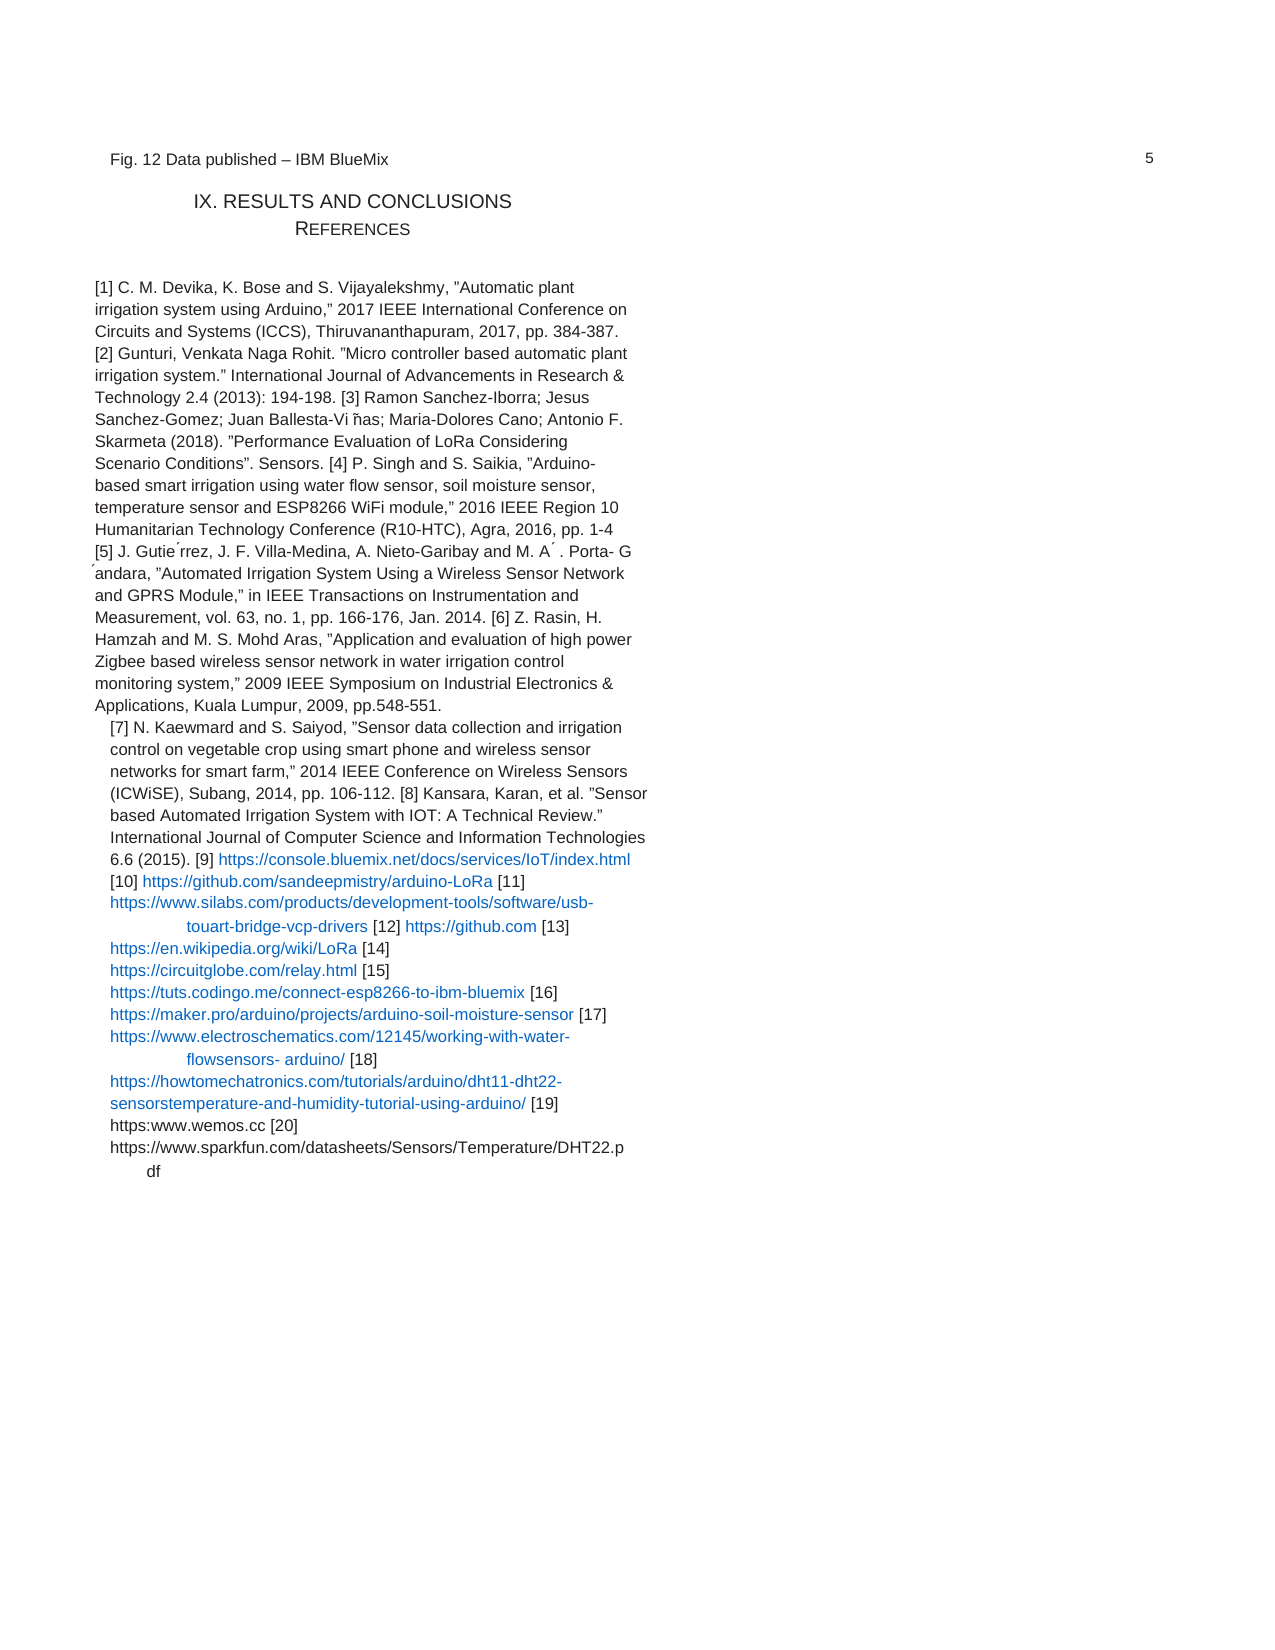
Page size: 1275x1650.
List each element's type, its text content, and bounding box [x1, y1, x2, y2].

text REFERENCES [294, 216, 437, 239]
text IX. RESULTS AND CONCLUSIONS [193, 190, 554, 213]
text [7] N. Kaewmard and S. Saiyod, ”Sensor data collection and irrigation control on vegetable crop using smart phone and wireless sensor networks for smart farm,” 2014 IEEE Conference on Wireless Sensors (ICWiSE), Subang, 2014, pp. 106-112. [8] Kansara, Karan, et al. ”Sensor based Automated Irrigation System with IOT: A Technical Review.” International Journal of Computer Science and Information Technologies 6.6 (2015). [9] https://console.bluemix.net/docs/services/IoT/index.html [10] https://github.com/sandeepmistry/arduino-LoRa [11] https://www.silabs.com/products/development-tools/software/usb- [110, 717, 637, 912]
text df [146, 1161, 195, 1181]
text 5 [1144, 150, 1189, 168]
text flowsensors- arduino/ [18] https://howtomechatronics.com/tutorials/arduino/dht11-dht22- sensorstemperature-and-humidity-tutorial-using-arduino/ [19] https:www.wemos.cc [20] https://www.sparkfun.com/datasheets/Sensors/Temperature/DHT22.p [110, 1050, 637, 1157]
text Fig. 12 Data published – IBM BlueMix [110, 150, 412, 169]
text [1] C. M. Devika, K. Bose and S. Vijayalekshmy, ”Automatic plant irrigation system using Arduino,” 2017 IEEE International Conference on Circuits and Systems (ICCS), Thiruvananthapuram, 2017, pp. 384-387. [2] Gunturi, Venkata Naga Rohit. ”Micro controller based automatic plant irrigation system.” International Journal of Advancements in Research & Technology 2.4 (2013): 194-198. [3] Ramon Sanchez-Iborra; Jesus Sanchez-Gomez; Juan Ballesta-Vi ̃nas; Maria-Dolores Cano; Antonio F. Skarmeta (2018). ”Performance Evaluation of LoRa Considering Scenario Conditions”. Sensors. [4] P. Singh and S. Saikia, ”Arduino-based smart irrigation using water flow sensor, soil moisture sensor, temperature sensor and ESP8266 WiFi module,” 2016 IEEE Region 10 Humanitarian Technology Conference (R10-HTC), Agra, 2016, pp. 1-4 [5] J. Gutie ́rrez, J. F. Villa-Medina, A. Nieto-Garibay and M. A ́ . Porta- G ́andara, ”Automated Irrigation System Using a Wireless Sensor Network and GPRS Module,” in IEEE Transactions on Instrumentation and Measurement, vol. 63, no. 1, pp. 166-176, Jan. 2014. [6] Z. Rasin, H. Hamzah and M. S. Mohd Aras, ”Application and evaluation of high power Zigbee based wireless sensor network in water irrigation control monitoring system,” 2009 IEEE Symposium on Industrial Electronics & Applications, Kuala Lumpur, 2009, pp.548-551. [94, 278, 636, 715]
text touart-bridge-vcp-drivers [12] https://github.com [13] https://en.wikipedia.org/wiki/LoRa [14] https://circuitglobe.com/relay.html [15] https://tuts.codingo.me/connect-esp8266-to-ibm-bluemix [16] https://maker.pro/arduino/projects/arduino-soil-moisture-sensor [17] https://www.electroschematics.com/12145/working-with-water- [110, 917, 614, 1046]
